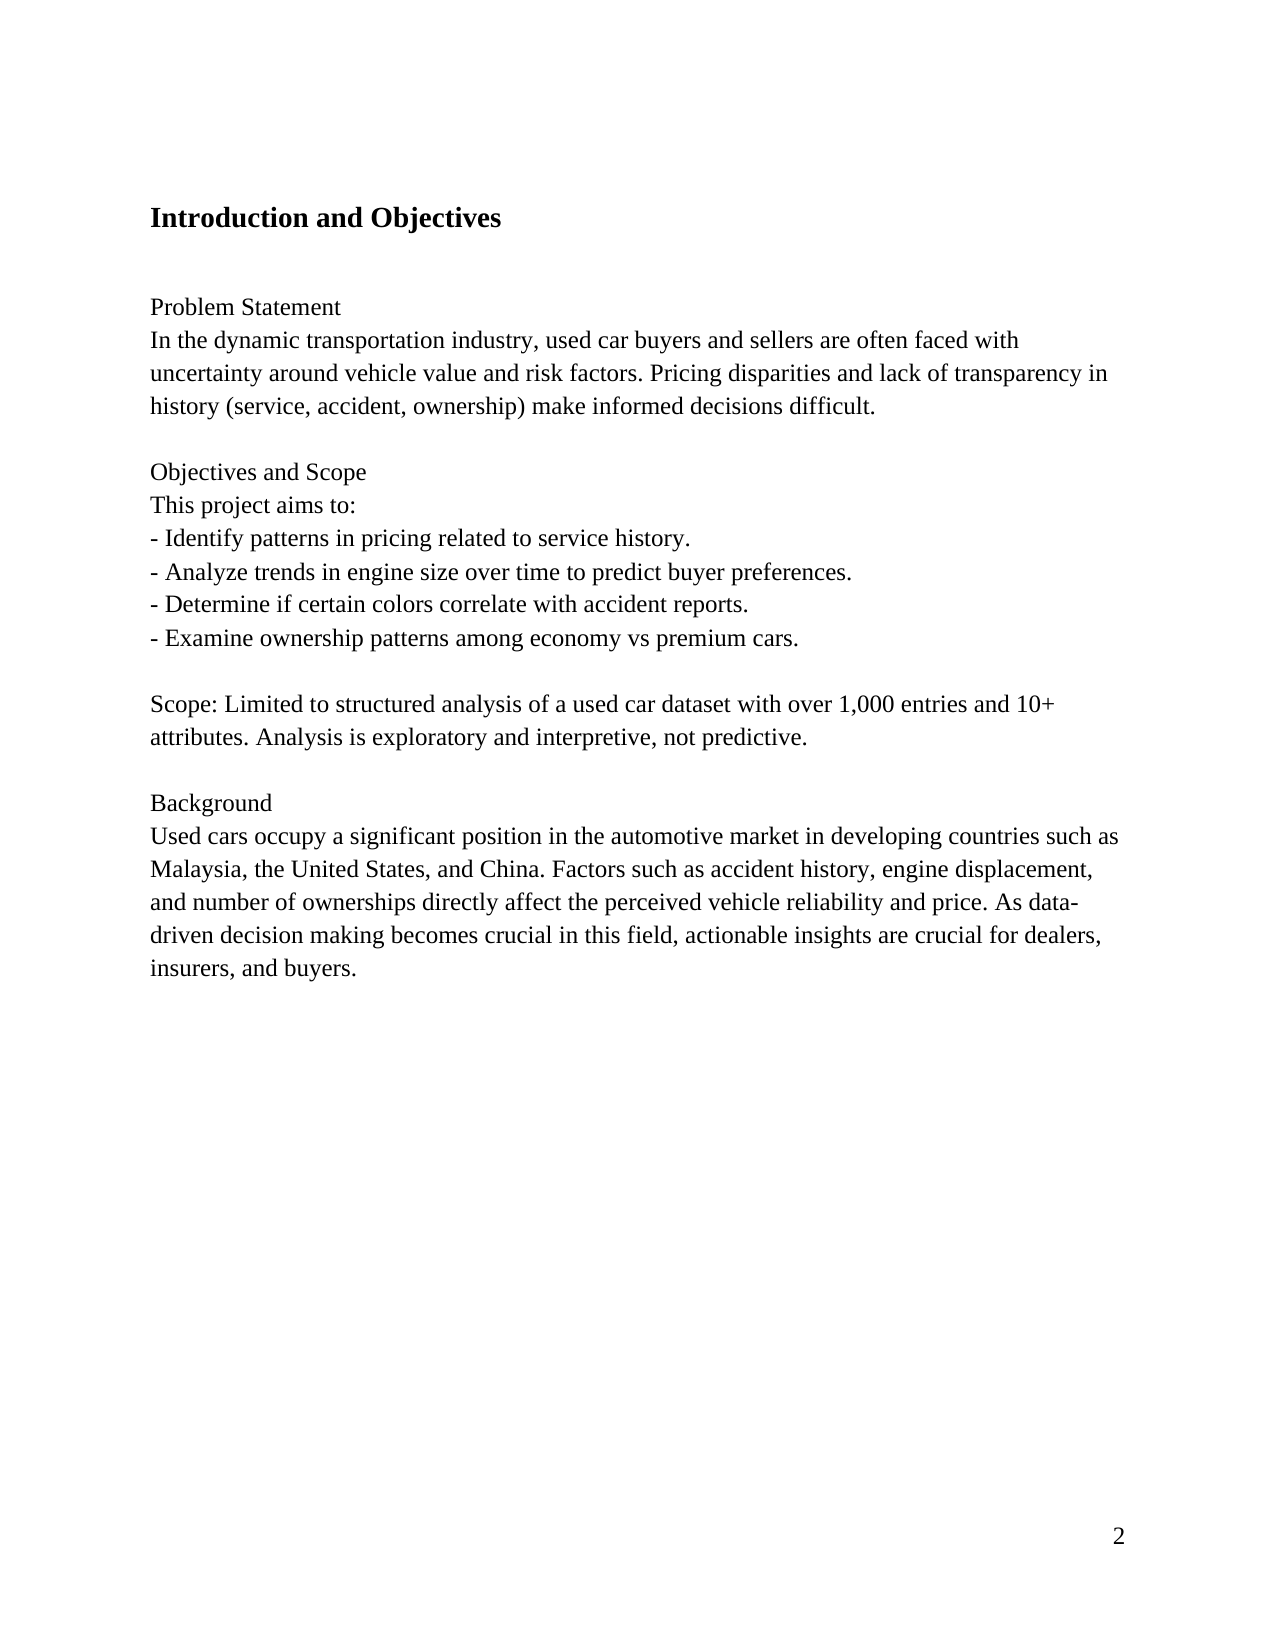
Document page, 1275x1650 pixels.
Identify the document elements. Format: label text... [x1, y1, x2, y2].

subtitle Introduction and Objectives [150, 200, 1125, 233]
text Problem Statement In the dynamic transportation industry, used car buyers and sellers are often faced with uncertainty around vehicle value and risk factors. Pricing disparities and lack of transparency in history (service, accident, ownership) make informed decisions difficult. Objectives and Scope This project aims to: - Identify patterns in pricing related to service history. - Analyze trends in engine size over time to predict buyer preferences. - Determine if certain colors correlate with accident reports. - Examine ownership patterns among economy vs premium cars. Scope: Limited to structured analysis of a used car dataset with over 1,000 entries and 10+ attributes. Analysis is exploratory and interpretive, not predictive. Background Used cars occupy a significant position in the automotive market in developing countries such as Malaysia, the United States, and China. Factors such as accident history, engine displacement, and number of ownerships directly affect the perceived vehicle reliability and price. As data-driven decision making becomes crucial in this field, actionable insights are crucial for dealers, insurers, and buyers. [150, 292, 1125, 982]
